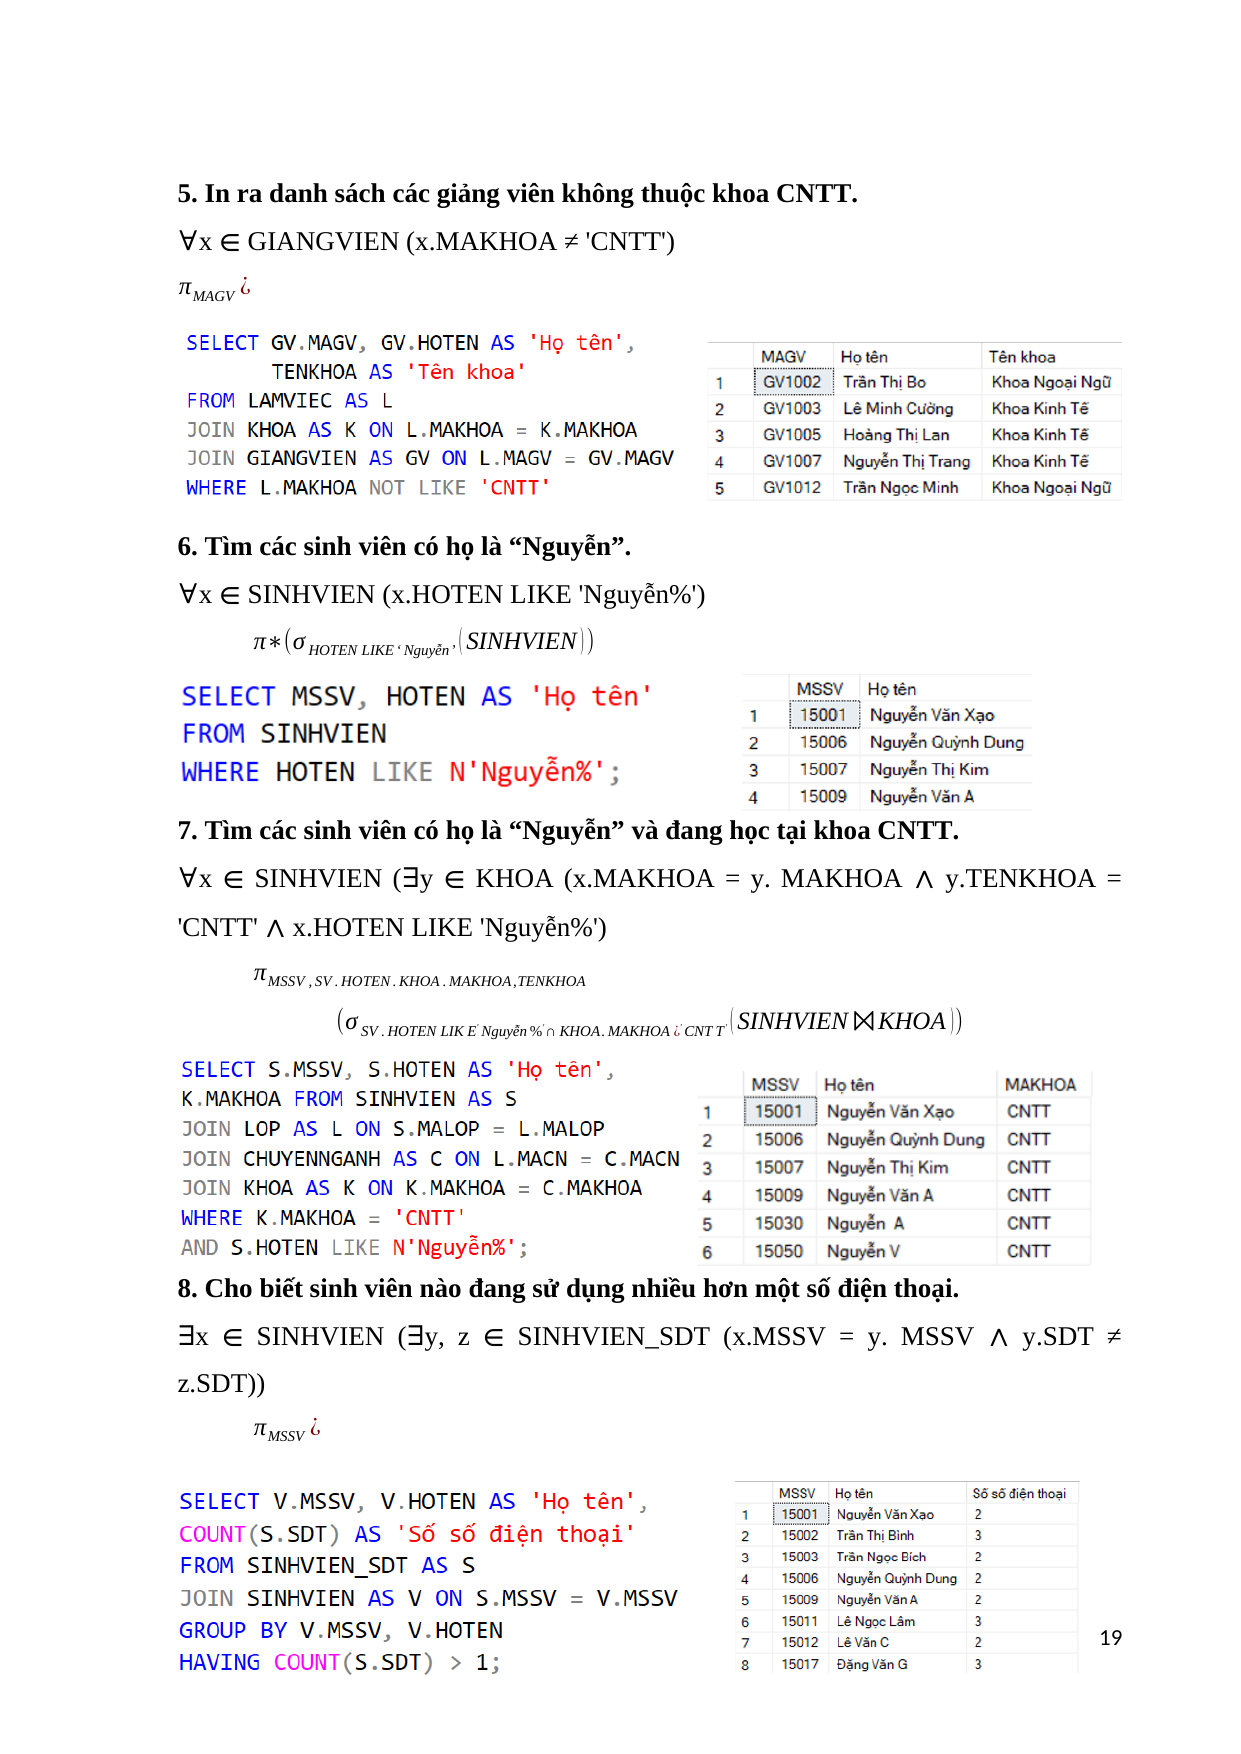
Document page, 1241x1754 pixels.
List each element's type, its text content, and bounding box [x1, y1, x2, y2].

picture [735, 1481, 1080, 1673]
text ∀x ∈ GIANGVIEN (x.MAKHOA ≠ 'CNTT') [177, 224, 1122, 257]
text 5. In ra danh sách các giảng viên không thuộc khoa CNTT. [177, 177, 1122, 208]
picture [177, 674, 664, 789]
text 7. Tìm các sinh viên có họ là “Nguyễn” và đang học tại khoa CNTT. [177, 814, 1122, 845]
text ∀x ∈ SINHVIEN (∃y ∈ KHOA (x.MAKHOA = y. MAKHOA ∧ y.TENKHOA = 'CNTT' ∧ x.HOTEN LIKE 'Nguyễn%') [177, 861, 1122, 942]
text ∃x ∈ SINHVIEN (∃y, z ∈ SINHVIEN_SDT (x.MSSV = y. MSSV ∧ y.SDT ≠ z.SDT)) [177, 1319, 1122, 1398]
picture [697, 1071, 1093, 1266]
picture [707, 342, 1123, 501]
picture [742, 674, 1033, 811]
text ∀x ∈ SINHVIEN (x.HOTEN LIKE 'Nguyễn%') [177, 577, 1122, 609]
text 8. Cho biết sinh viên nào đang sử dụng nhiều hơn một số điện thoại. [177, 1148, 1122, 1303]
picture [177, 1485, 685, 1677]
picture [177, 1054, 687, 1263]
picture [183, 326, 680, 501]
